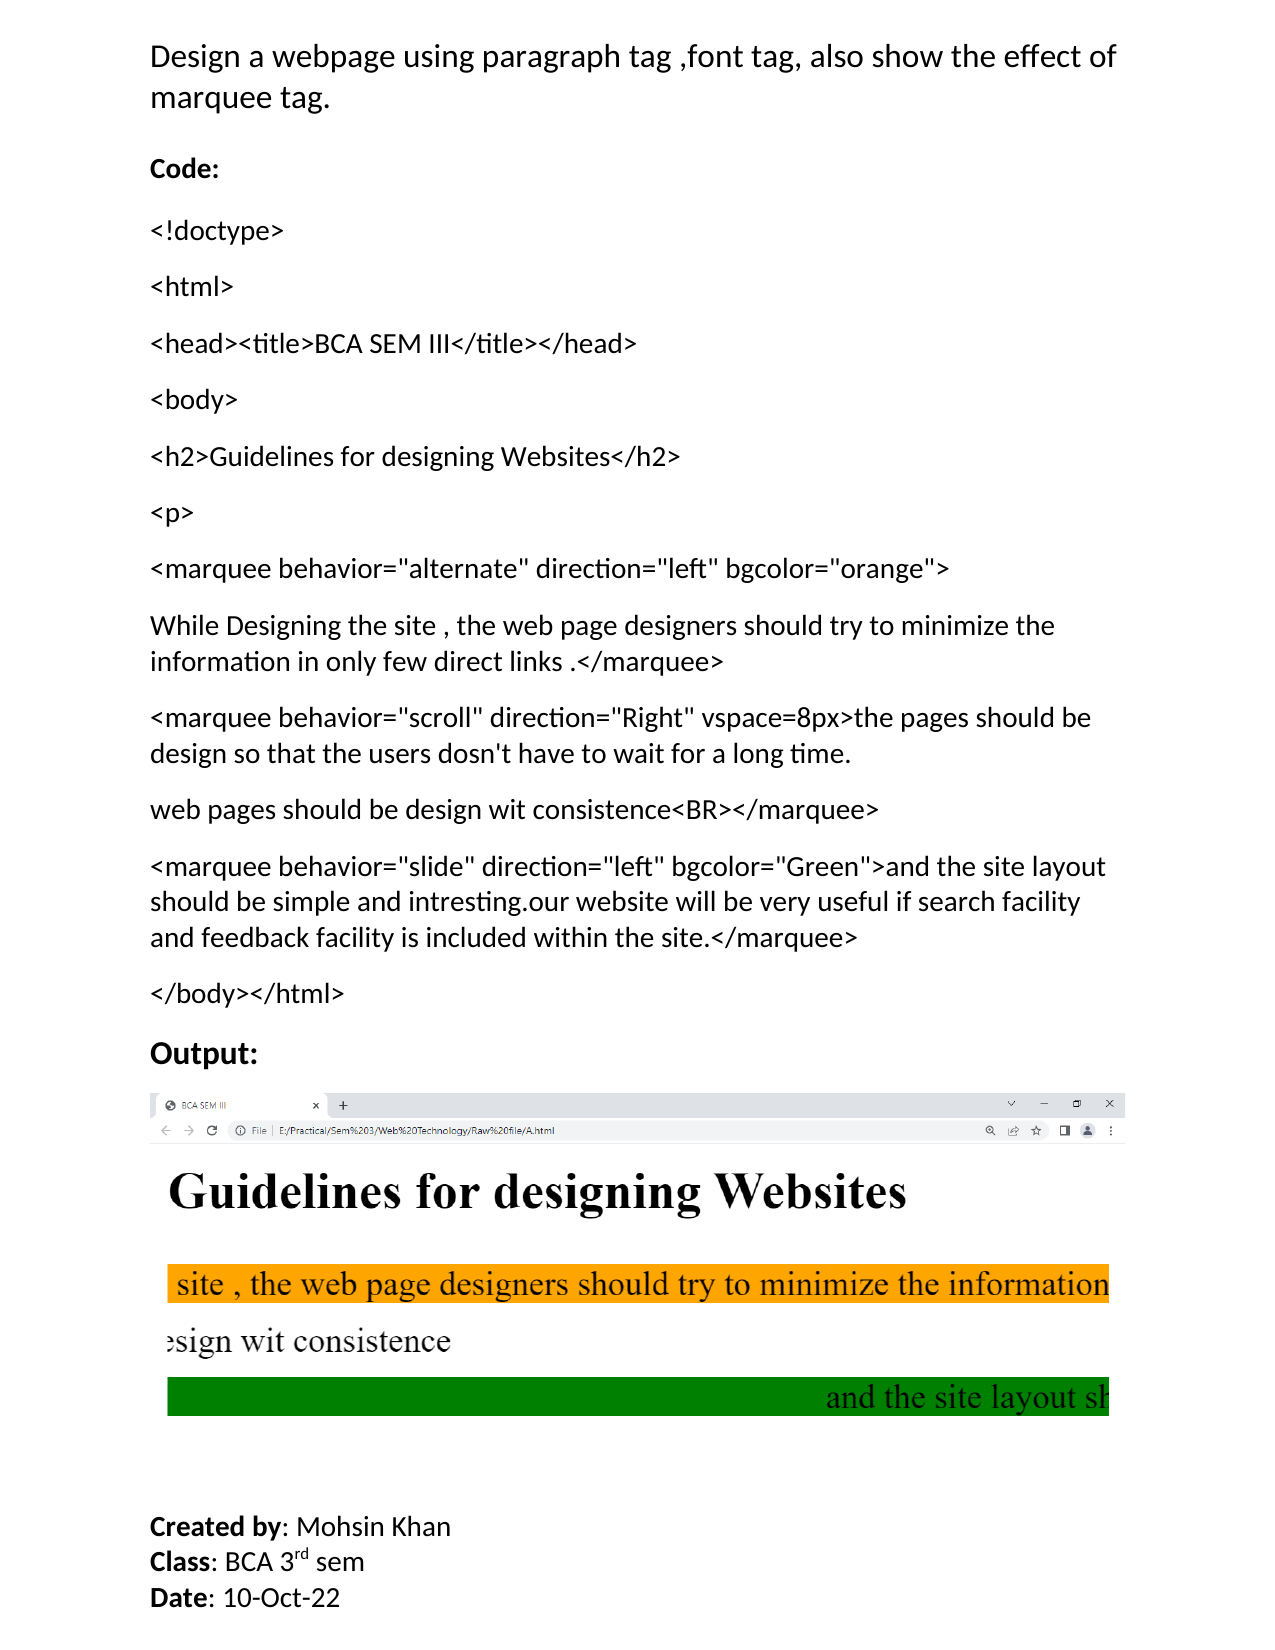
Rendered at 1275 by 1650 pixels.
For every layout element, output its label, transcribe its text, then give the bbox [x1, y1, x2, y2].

text <h2>Guidelines for designing Websites</h2> [150, 438, 1125, 473]
text <!doctype> [150, 212, 1125, 247]
text <marquee behavior="scroll" direction="Right" vspace=8px>the pages should be design so that the users dosn't have to wait for a long time. [150, 699, 1125, 770]
text While Designing the site , the web page designers should try to minimize the information in only few direct links .</marquee> [150, 607, 1125, 678]
text </body></html> [150, 975, 1125, 1011]
text <p> [150, 494, 1125, 530]
text <marquee behavior="alternate" direction="left" bgcolor="orange"> [150, 551, 1125, 586]
picture [150, 1093, 1125, 1460]
text <head><title>BCA SEM III</title></head> [150, 325, 1125, 360]
text Output: [150, 1032, 1125, 1072]
text <marquee behavior="slide" direction="left" bgcolor="Green">and the site layout should be simple and intresting.our website will be very useful if search facility and feedback facility is included within the site.</marquee> [150, 848, 1125, 954]
text <html> [150, 268, 1125, 304]
text Code: [150, 150, 1125, 186]
text <body> [150, 381, 1125, 417]
text web pages should be design wit consistence<BR></marquee> [150, 791, 1125, 827]
